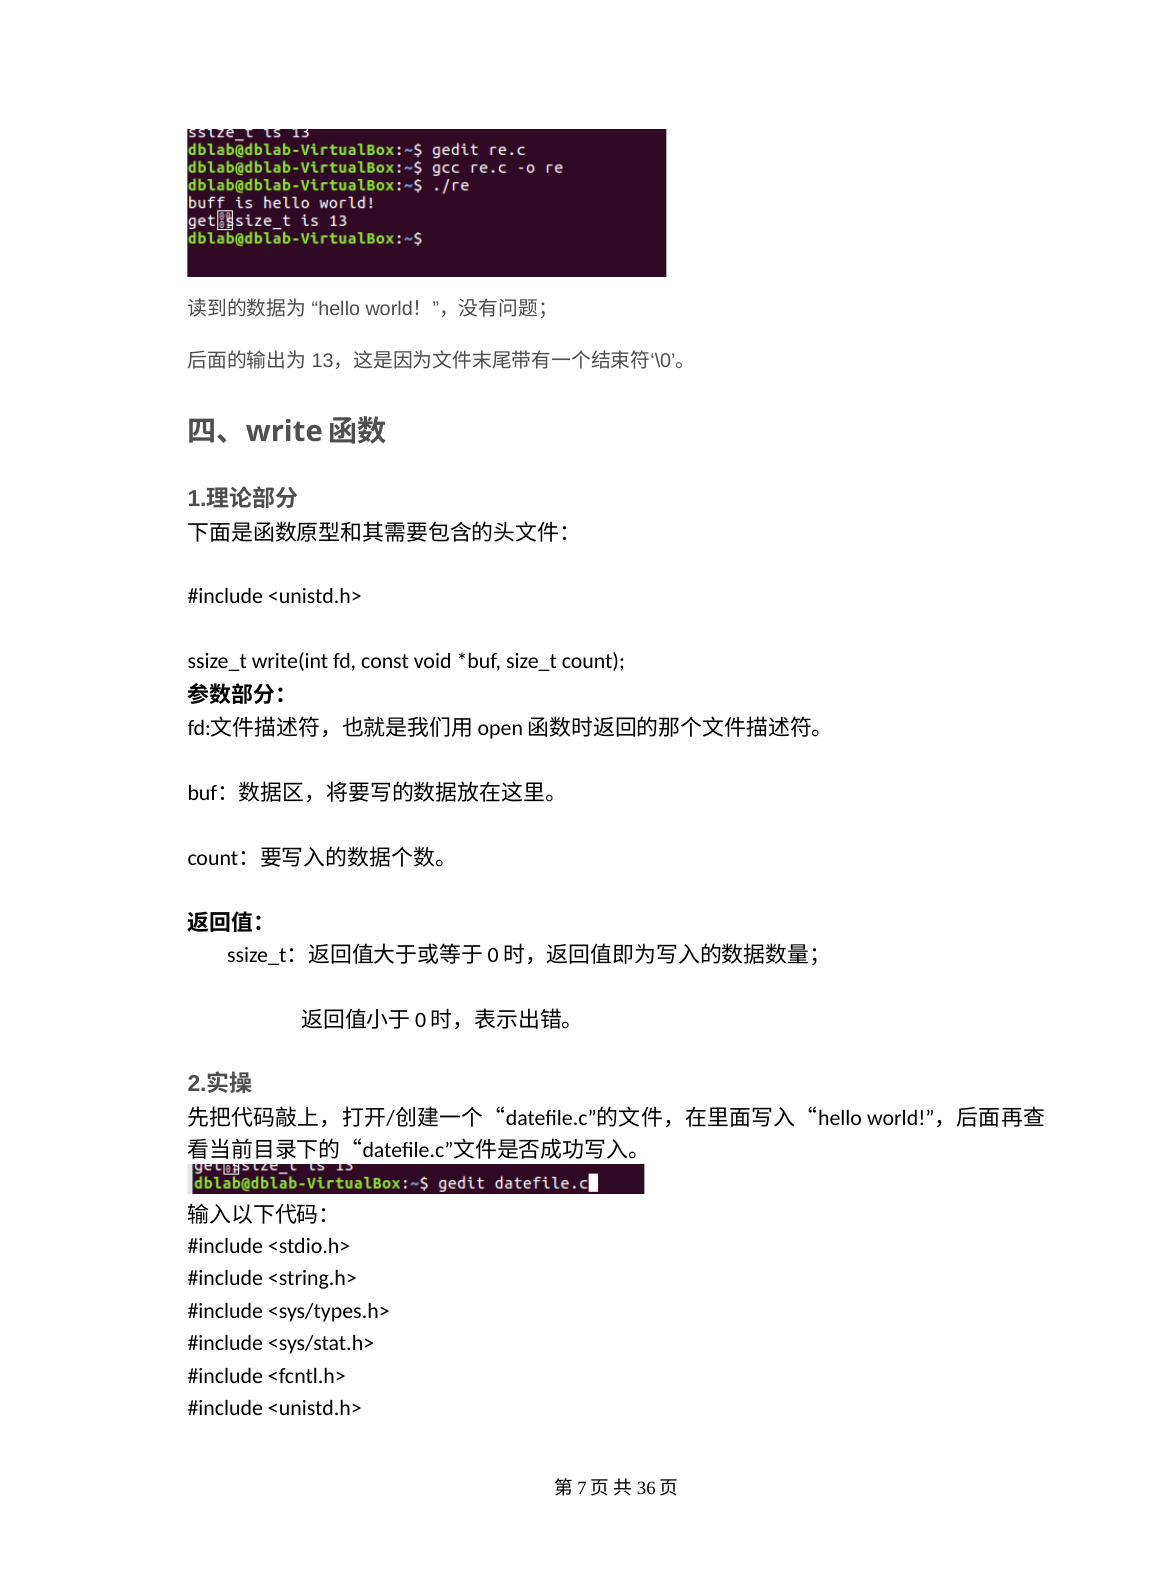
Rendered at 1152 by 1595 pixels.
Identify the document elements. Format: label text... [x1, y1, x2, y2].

text 后面的输出为 13，这是因为文件末尾带有一个结束符‘\0’。 [187, 344, 1045, 377]
text 返回值： [187, 904, 1045, 937]
text #include <stdio.h> [187, 1229, 1045, 1262]
picture [187, 1164, 645, 1194]
text ssize_t write(int fd, const void *buf, size_t count); [187, 644, 1045, 677]
text 返回值小于0时，表示出错。 [187, 1002, 1045, 1034]
picture [187, 129, 667, 277]
text 读到的数据为 “hello world！”，没有问题； [187, 292, 1045, 324]
text count：要写入的数据个数。 [187, 839, 1045, 872]
text #include <unistd.h> [187, 579, 1045, 612]
text #include <string.h> [187, 1262, 1045, 1294]
text #include <sys/types.h> [187, 1294, 1045, 1327]
text buf：数据区，将要写的数据放在这里。 [187, 774, 1045, 807]
text 先把代码敲上，打开/创建一个“datefile.c”的文件，在里面写入“hello world!”，后面再查看当前目录下的“datefile.c”文件是否成功写入。 [187, 1099, 1045, 1164]
text #include <unistd.h> [187, 1392, 1045, 1424]
text 参数部分： [187, 677, 1045, 709]
text 1.理论部分 [187, 482, 1045, 514]
text 下面是函数原型和其需要包含的头文件： [187, 514, 1045, 547]
text 四、write函数 [187, 397, 1045, 462]
text 2.实操 [187, 1067, 1045, 1099]
text fd:文件描述符，也就是我们用open函数时返回的那个文件描述符。 [187, 709, 1045, 742]
text #include <fcntl.h> [187, 1359, 1045, 1392]
text ssize_t：返回值大于或等于0时，返回值即为写入的数据数量； [187, 937, 1045, 969]
text 输入以下代码： [187, 1197, 1045, 1229]
text #include <sys/stat.h> [187, 1327, 1045, 1359]
